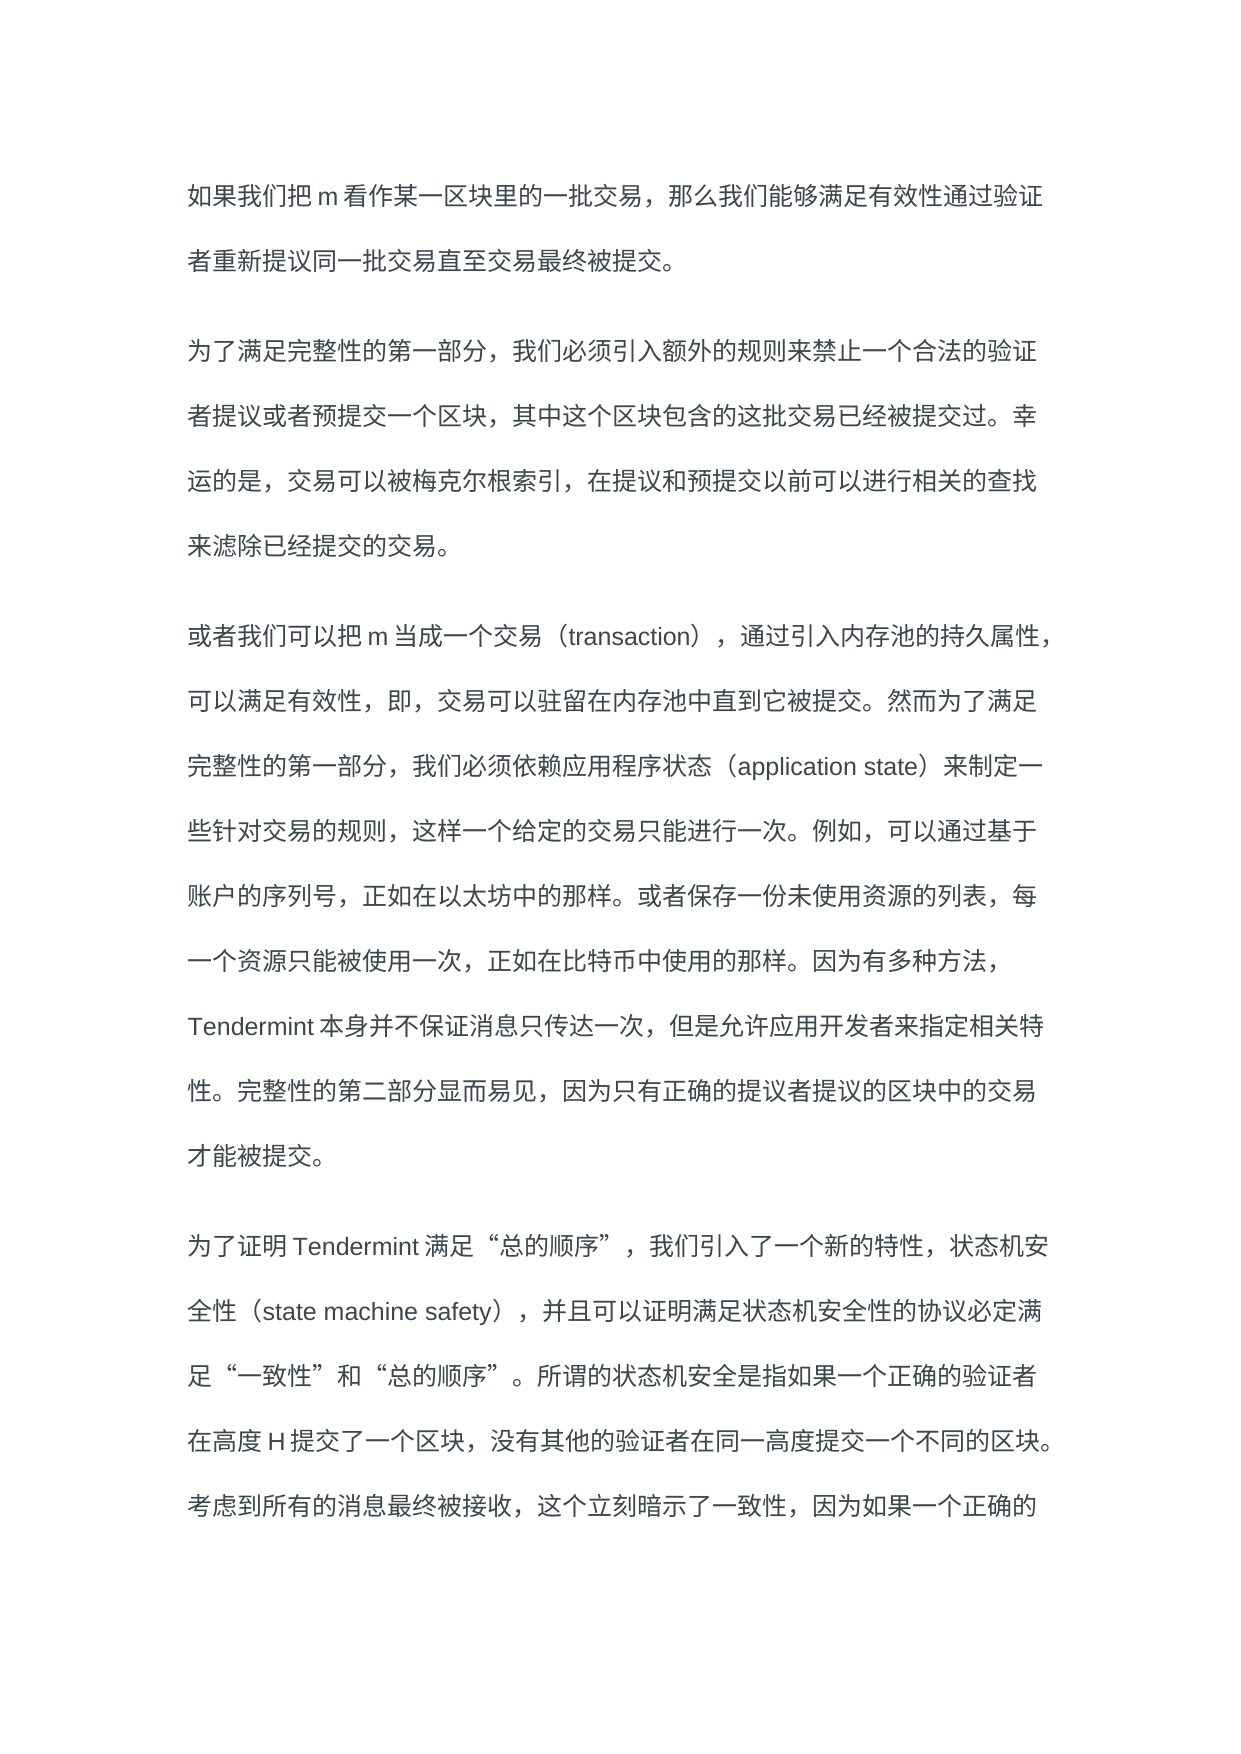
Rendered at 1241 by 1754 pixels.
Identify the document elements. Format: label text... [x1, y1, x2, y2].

text 或者我们可以把m当成一个交易（transaction），通过引入内存池的持久属性，可以满足有效性，即，交易可以驻留在内存池中直到它被提交。然而为了满足完整性的第一部分，我们必须依赖应用程序状态（application state）来制定一些针对交易的规则，这样一个给定的交易只能进行一次。例如，可以通过基于账户的序列号，正如在以太坊中的那样。或者保存一份未使用资源的列表，每一个资源只能被使用一次，正如在比特币中使用的那样。因为有多种方法，Tendermint本身并不保证消息只传达一次，但是允许应用开发者来指定相关特性。完整性的第二部分显而易见，因为只有正确的提议者提议的区块中的交易才能被提交。 [187, 602, 1053, 1187]
text 如果我们把m看作某一区块里的一批交易，那么我们能够满足有效性通过验证者重新提议同一批交易直至交易最终被提交。 [187, 162, 1053, 292]
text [187, 1212, 1053, 1537]
text 为了满足完整性的第一部分，我们必须引入额外的规则来禁止一个合法的验证者提议或者预提交一个区块，其中这个区块包含的这批交易已经被提交过。幸运的是，交易可以被梅克尔根索引，在提议和预提交以前可以进行相关的查找来滤除已经提交的交易。 [187, 317, 1053, 577]
